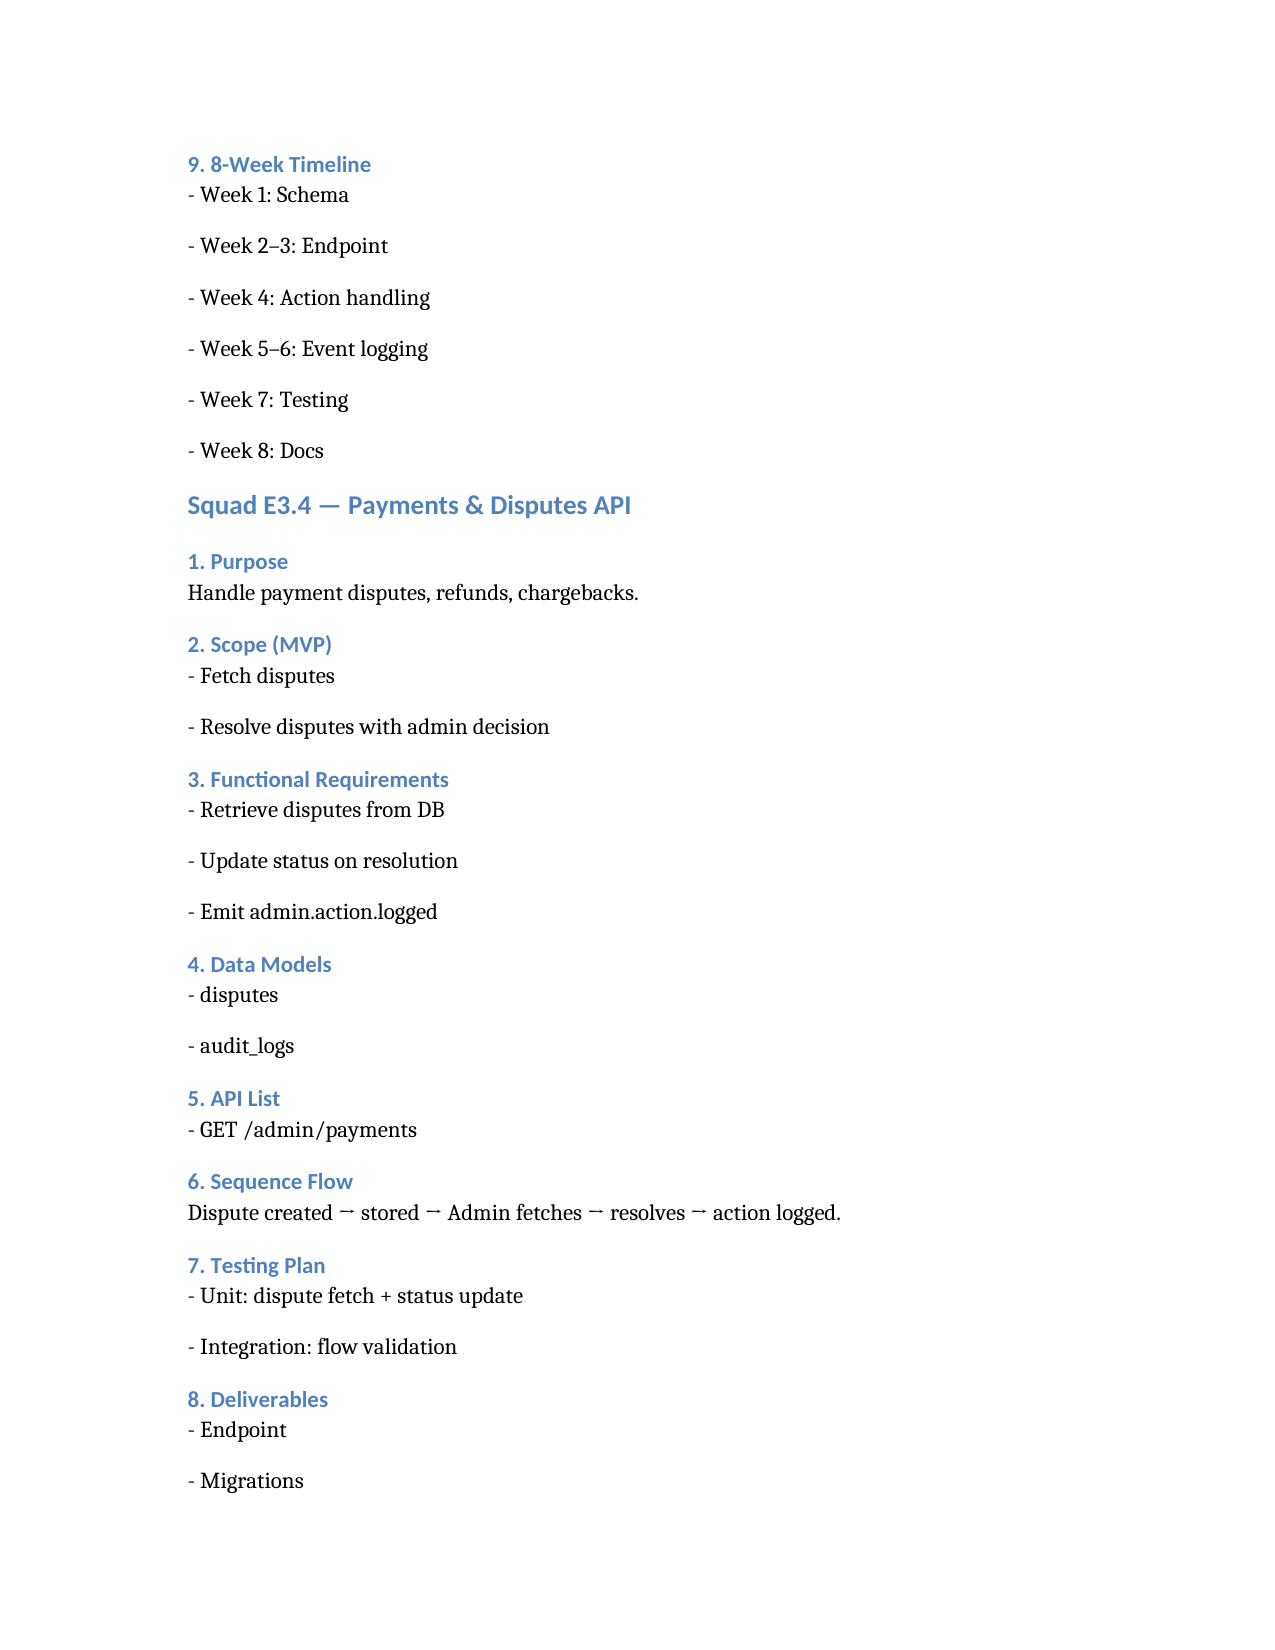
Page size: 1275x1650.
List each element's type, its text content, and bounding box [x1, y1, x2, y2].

text - audit_logs [187, 1033, 1087, 1059]
subtitle 4. Data Models [187, 950, 1087, 978]
text - Endpoint [187, 1417, 1087, 1443]
text - Week 5–6: Event logging [187, 335, 1087, 362]
text - Emit admin.action.logged [187, 899, 1087, 925]
text - disputes [187, 982, 1087, 1008]
text - Week 7: Testing [187, 386, 1087, 413]
text Dispute created → stored → Admin fetches → resolves → action logged. [187, 1200, 1087, 1226]
subtitle 8. Deliverables [187, 1385, 1087, 1413]
text Handle payment disputes, refunds, chargebacks. [187, 579, 1087, 606]
text - Week 4: Action handling [187, 284, 1087, 311]
text - Update status on resolution [187, 848, 1087, 874]
text - Week 2–3: Endpoint [187, 233, 1087, 259]
subtitle 5. API List [187, 1084, 1087, 1112]
subtitle 1. Purpose [187, 547, 1087, 575]
subtitle 6. Sequence Flow [187, 1167, 1087, 1196]
text - Migrations [187, 1468, 1087, 1494]
text - Week 8: Docs [187, 437, 1087, 464]
text - Integration: flow validation [187, 1334, 1087, 1360]
text - Unit: dispute fetch + status update [187, 1283, 1087, 1309]
subtitle 2. Scope (MVP) [187, 630, 1087, 658]
subtitle 7. Testing Plan [187, 1251, 1087, 1279]
subtitle 9. 8-Week Timeline [187, 150, 1087, 178]
text - GET /admin/payments [187, 1116, 1087, 1143]
subtitle Squad E3.4 — Payments & Disputes API [187, 488, 1087, 521]
text - Week 1: Schema [187, 182, 1087, 208]
subtitle 3. Functional Requirements [187, 765, 1087, 793]
text - Retrieve disputes from DB [187, 797, 1087, 823]
text - Fetch disputes [187, 663, 1087, 689]
text - Resolve disputes with admin decision [187, 714, 1087, 740]
